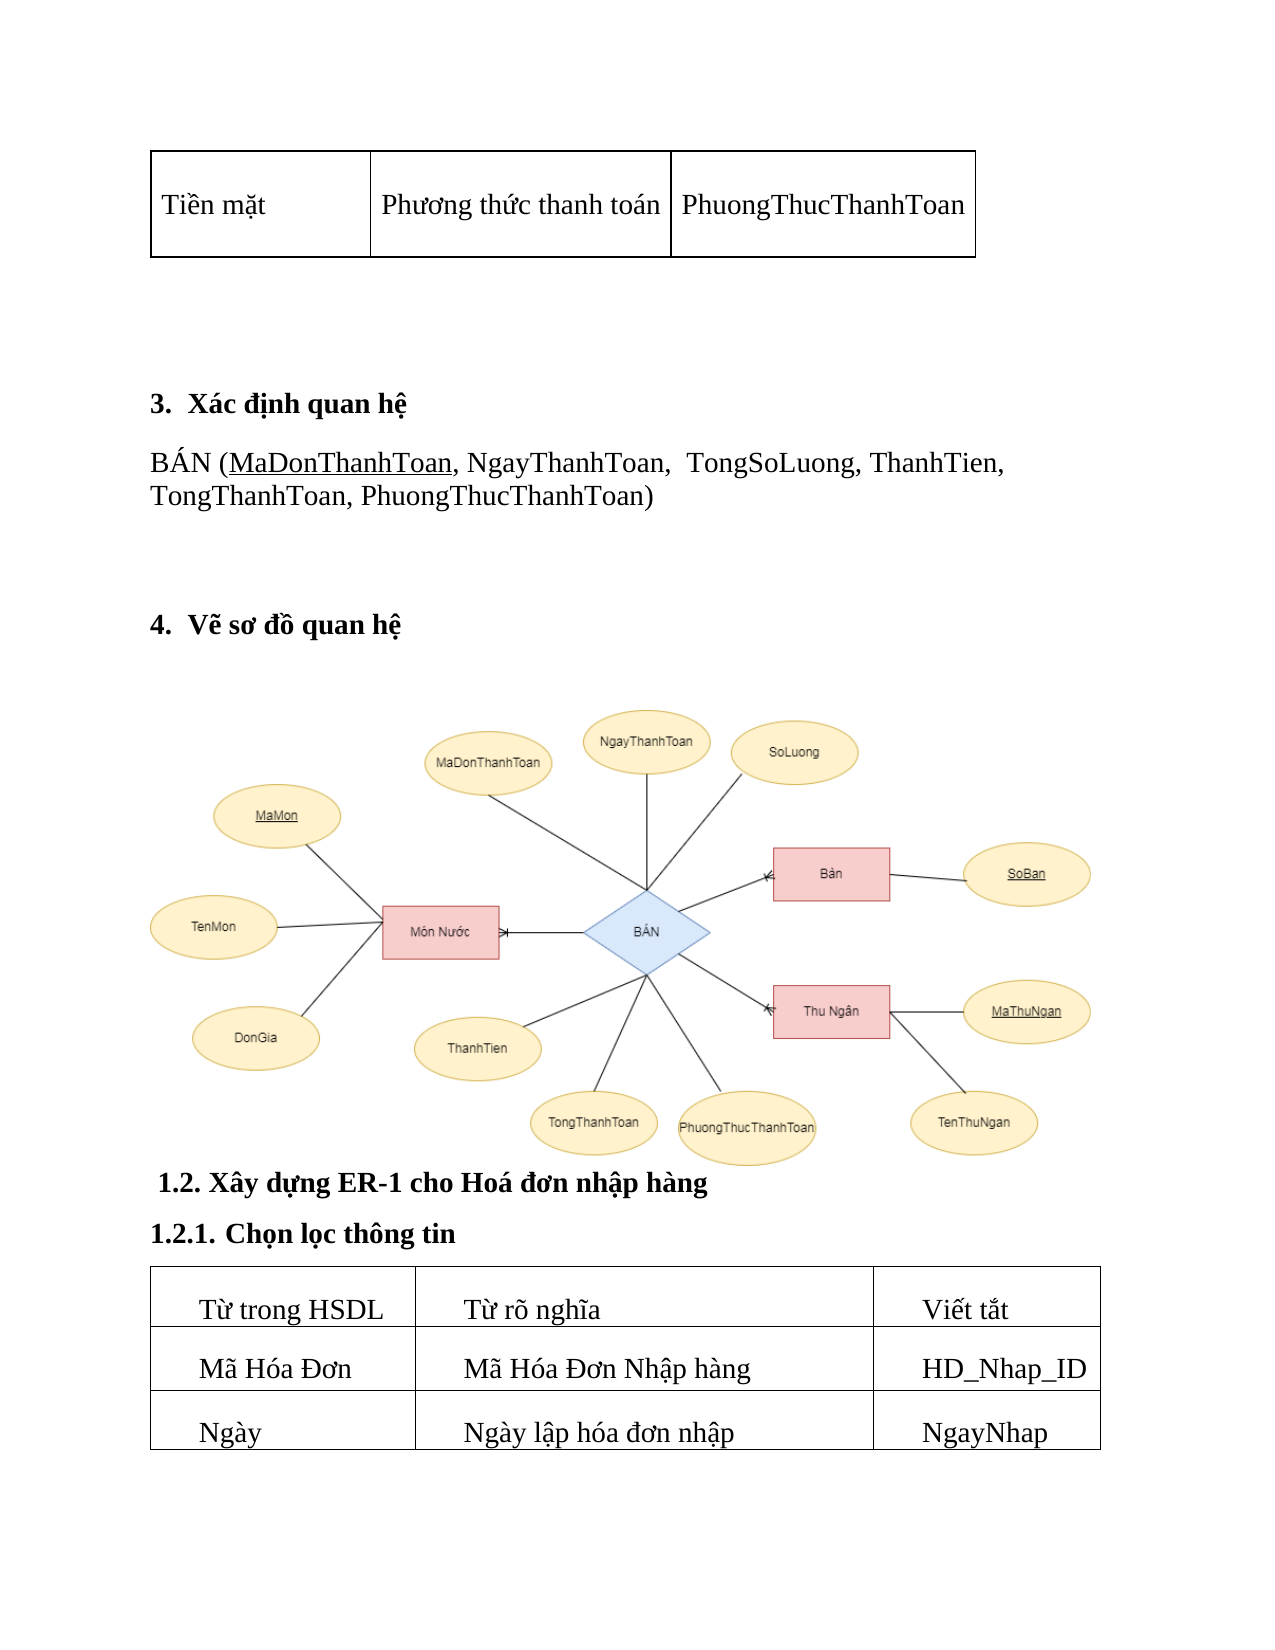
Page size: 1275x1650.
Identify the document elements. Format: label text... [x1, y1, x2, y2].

table_cell NgayNhap [874, 1391, 1100, 1449]
list Vẽ sơ đồ quan hệ [150, 607, 1125, 640]
table_cell Tiền mặt [152, 152, 370, 256]
table_header Từ trong HSDL [151, 1267, 415, 1326]
text 1.2. Xây dựng ER-1 cho Hoá đơn nhập hàng [150, 1166, 1125, 1199]
list Xác định quan hệ [150, 386, 1125, 420]
table_header Từ rõ nghĩa [416, 1267, 873, 1326]
table_cell HD_Nhap_ID [874, 1327, 1100, 1389]
table_cell Phương thức thanh toán [371, 152, 670, 256]
text BÁN (MaDonThanhToan, NgayThanhToan, TongSoLuong, ThanhTien, TongThanhToan, PhuongThucThanhToan) [150, 445, 1125, 512]
text 1.2.1. Chọn lọc thông tin [150, 1216, 1125, 1249]
table_cell PhuongThucThanhToan [672, 152, 975, 256]
table_cell Ngày lập hóa đơn nhập [416, 1391, 873, 1449]
table_cell Ngày [151, 1391, 415, 1449]
picture [150, 710, 1091, 1166]
table_cell Mã Hóa Đơn Nhập hàng [416, 1327, 873, 1389]
table_header Viết tắt [874, 1267, 1100, 1326]
table_cell Mã Hóa Đơn [151, 1327, 415, 1389]
